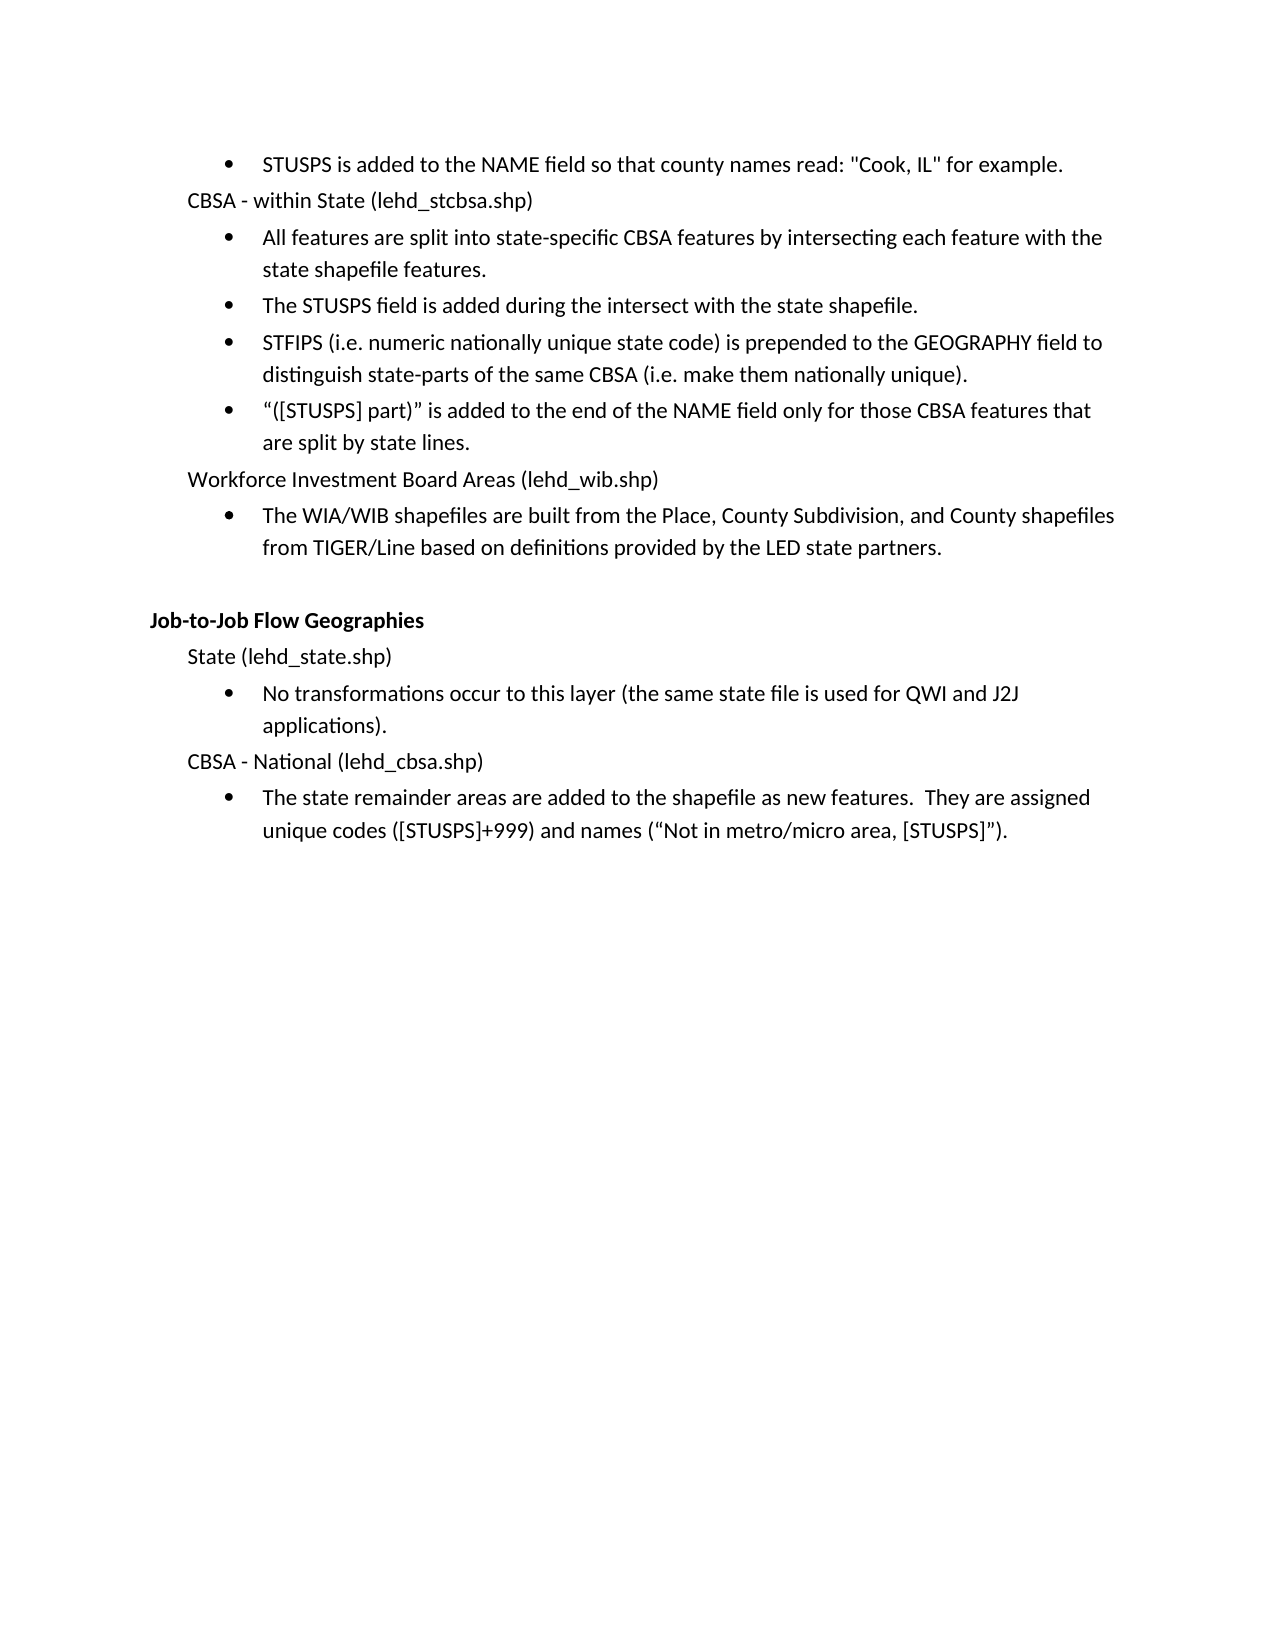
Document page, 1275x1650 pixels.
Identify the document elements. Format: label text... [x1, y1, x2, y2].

list “([STUSPS] part)” is added to the end of the NAME field only for those CBSA features that are split by state lines. [225, 396, 1125, 456]
list The WIA/WIB shapefiles are built from the Place, County Subdivision, and County shapefiles from TIGER/Line based on definitions provided by the LED state partners. [225, 501, 1125, 561]
list The state remainder areas are added to the shapefile as new features. They are assigned unique codes ([STUSPS]+999) and names (“Not in metro/micro area, [STUSPS]”). [225, 783, 1125, 844]
text State (lehd_state.shp) [150, 642, 1125, 670]
list All features are split into state-specific CBSA features by intersecting each feature with the state shapefile features. [225, 223, 1125, 283]
text CBSA - within State (lehd_stcbsa.shp) [150, 186, 1125, 214]
list STUSPS is added to the NAME field so that county names read: "Cook, IL" for example. [225, 150, 1125, 178]
text CBSA - National (lehd_cbsa.shp) [150, 747, 1125, 775]
text Workforce Investment Board Areas (lehd_wib.shp) [150, 465, 1125, 493]
list The STUSPS field is added during the intersect with the state shapefile. [225, 291, 1125, 319]
list No transformations occur to this layer (the same state file is used for QWI and J2J applications). [225, 679, 1125, 739]
list STFIPS (i.e. numeric nationally unique state code) is prepended to the GEOGRAPHY field to distinguish state-parts of the same CBSA (i.e. make them nationally unique). [225, 328, 1125, 388]
text Job-to-Job Flow Geographies [150, 606, 1125, 634]
